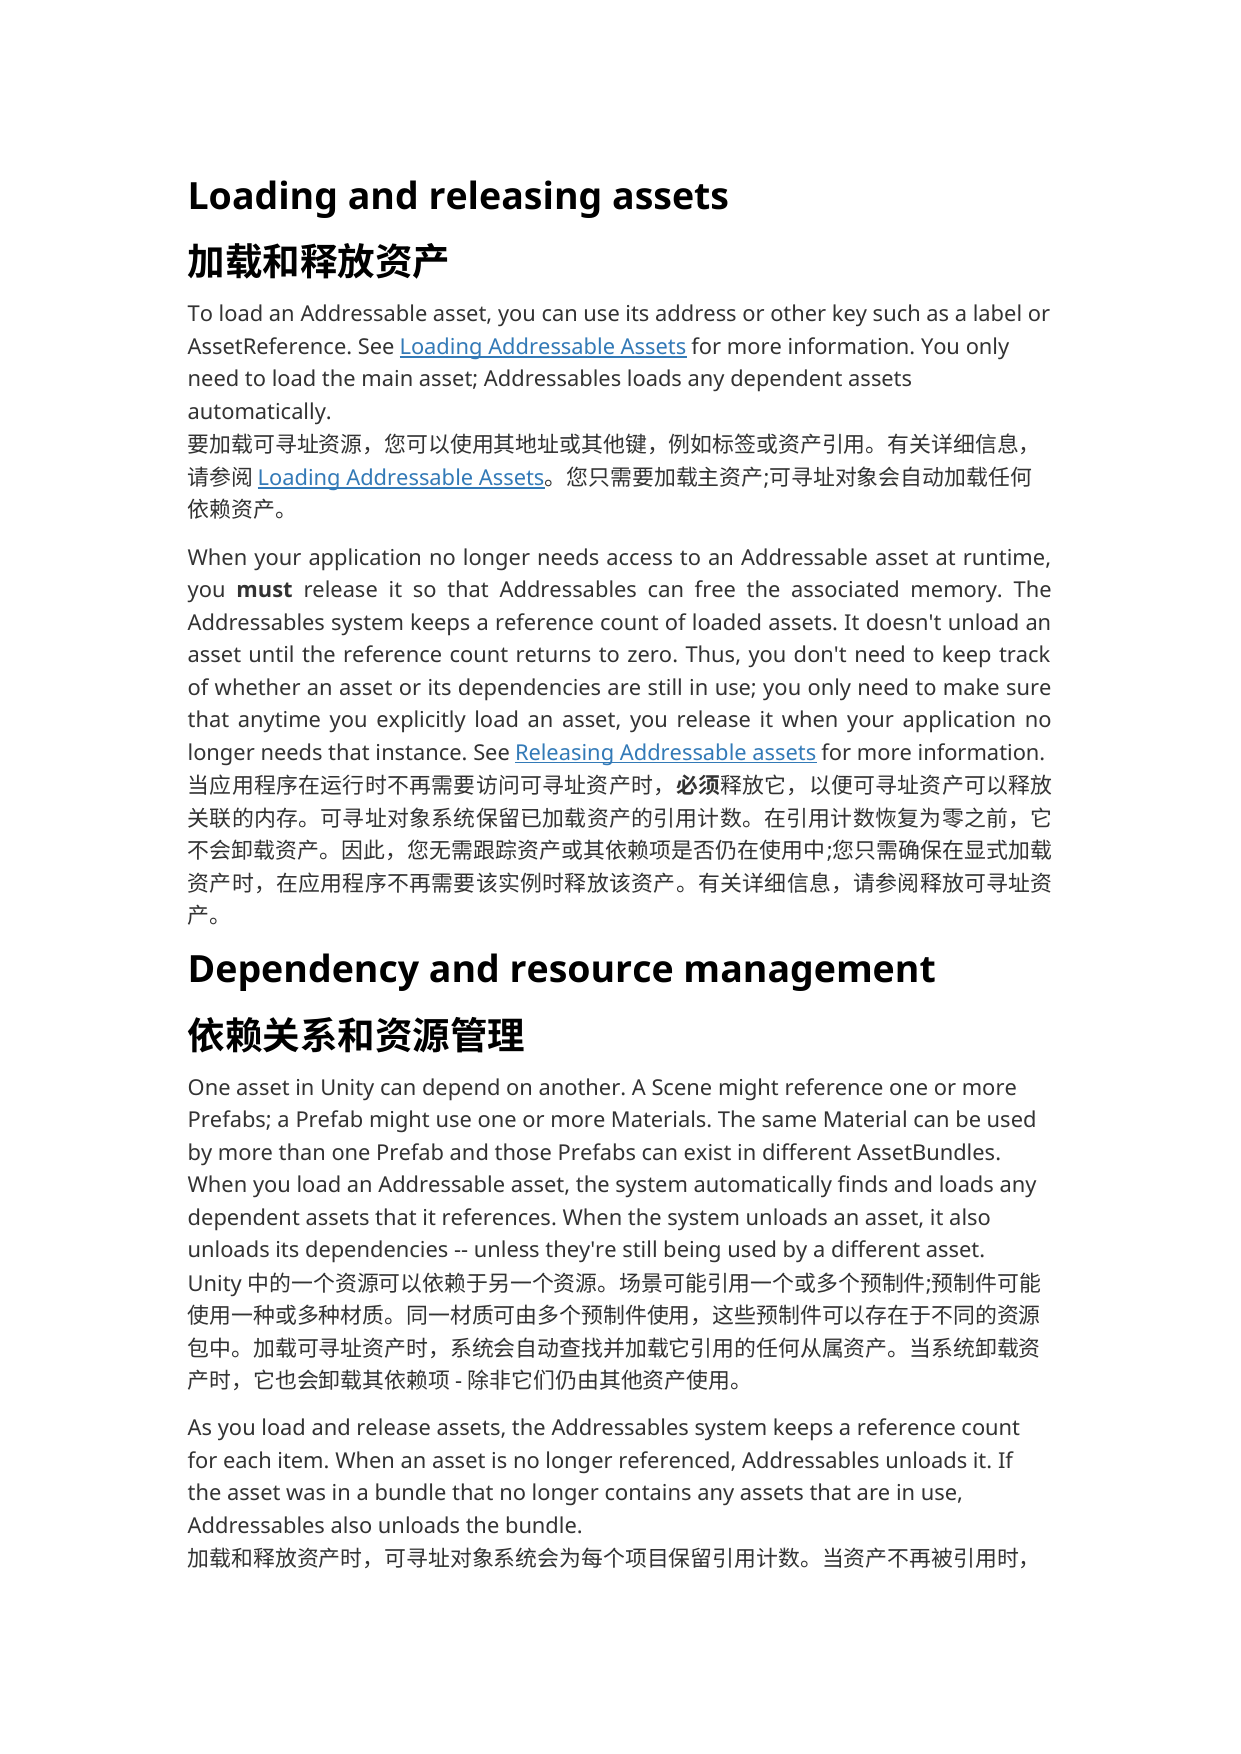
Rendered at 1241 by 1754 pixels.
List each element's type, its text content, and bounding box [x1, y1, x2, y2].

text When your application no longer needs access to an Addressable asset at runtime, you must release it so that Addressables can free the associated memory. The Addressables system keeps a reference count of loaded assets. It doesn't unload an asset until the reference count returns to zero. Thus, you don't need to keep track of whether an asset or its dependencies are still in use; you only need to make sure that anytime you explicitly load an asset, you release it when your application no longer needs that instance. See Releasing Addressable assets for more information. 当应用程序在运行时不再需要访问可寻址资产时，必须释放它，以便可寻址资产可以释放关联的内存。可寻址对象系统保留已加载资产的引用计数。在引用计数恢复为零之前，它不会卸载资产。因此，您无需跟踪资产或其依赖项是否仍在使用中;您只需确保在显式加载资产时，在应用程序不再需要该实例时释放该资产。有关详细信息，请参阅释放可寻址资产。 [187, 540, 1053, 930]
text To load an Addressable asset, you can use its address or other key such as a label or AssetReference. See Loading Addressable Assets for more information. You only need to load the main asset; Addressables loads any dependent assets automatically. 要加载可寻址资源，您可以使用其地址或其他键，例如标签或资产引用。有关详细信息，请参阅Loading Addressable Assets。您只需要加载主资产;可寻址对象会自动加载任何依赖资产。 [187, 297, 1053, 524]
text One asset in Unity can depend on another. A Scene might reference one or more Prefabs; a Prefab might use one or more Materials. The same Material can be used by more than one Prefab and those Prefabs can exist in different AssetBundles. When you load an Addressable asset, the system automatically finds and loads any dependent assets that it references. When the system unloads an asset, it also unloads its dependencies -- unless they're still being used by a different asset. Unity 中的一个资源可以依赖于另一个资源。场景可能引用一个或多个预制件;预制件可能使用一种或多种材质。同一材质可由多个预制件使用，这些预制件可以存在于不同的资源包中。加载可寻址资产时，系统会自动查找并加载它引用的任何从属资产。当系统卸载资产时，它也会卸载其依赖项 - 除非它们仍由其他资产使用。 [187, 1070, 1053, 1395]
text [187, 1411, 1053, 1573]
subtitle Dependency and resource management 依赖关系和资源管理 [187, 935, 1053, 1065]
subtitle Loading and releasing assets 加载和释放资产 [187, 162, 1053, 292]
